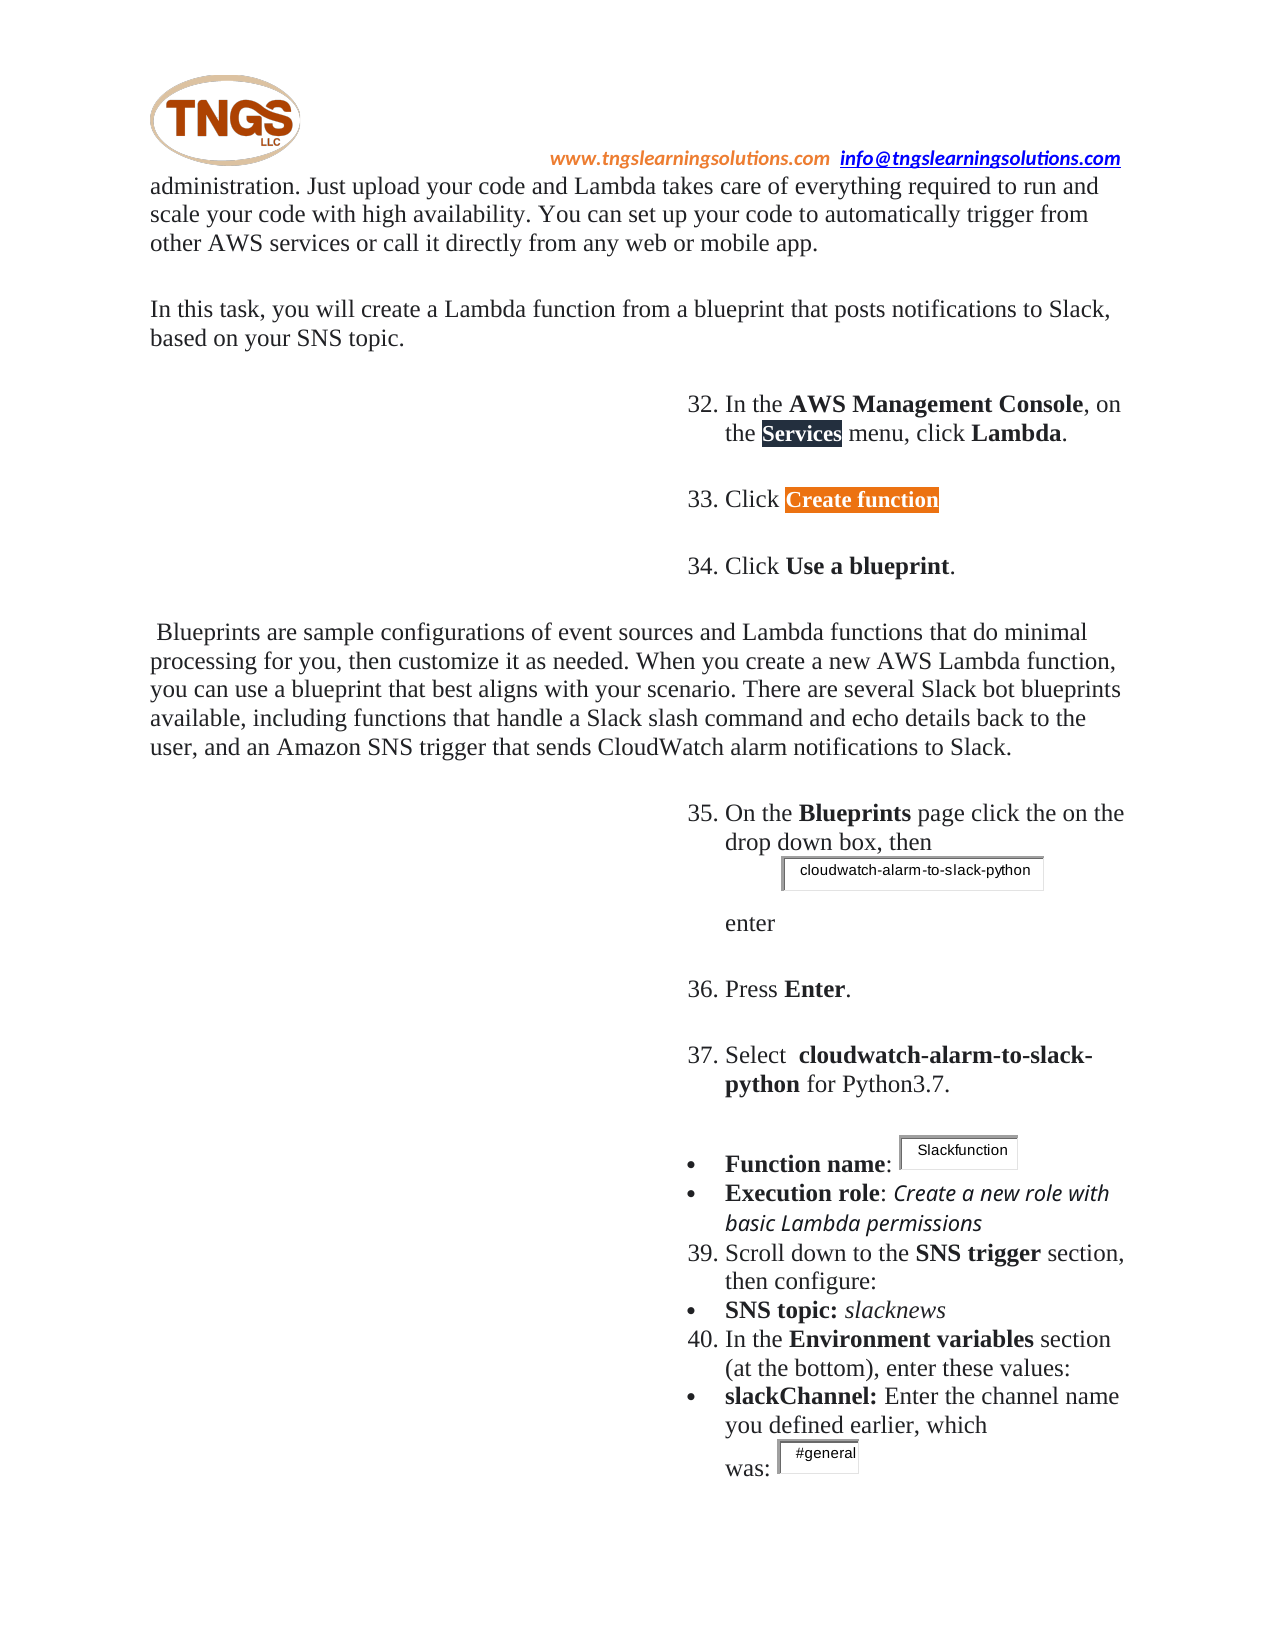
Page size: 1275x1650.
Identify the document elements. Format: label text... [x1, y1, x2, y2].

list Select cloudwatch-alarm-to-slack-python for Python3.7. [687, 1040, 1125, 1098]
text Blueprints are sample configurations of event sources and Lambda functions that do minimal processing for you, then customize it as needed. When you create a new AWS Lambda function, you can use a blueprint that best aligns with your scenario. There are several Slack bot blueprints available, including functions that handle a Slack slash command and echo details back to the user, and an Amazon SNS trigger that sends CloudWatch alarm notifications to Slack. [150, 617, 1125, 761]
list Press Enter. [687, 974, 1125, 1003]
list On the Blueprints page click the on the drop down box, then enter [687, 798, 1125, 936]
list Execution role: Create a new role with basic Lambda permissions [687, 1178, 893, 1238]
list Scroll down to the SNS trigger section, then configure: [687, 1238, 1125, 1295]
list Execution role: Create a new role with basic Lambda permissions [982, 1178, 1125, 1238]
text In this task, you will create a Lambda function from a blueprint that posts notifications to Slack, based on your SNS topic. [150, 294, 1125, 352]
list Function name: [687, 1135, 1125, 1178]
list In the Environment variables section (at the bottom), enter these values: [687, 1324, 1125, 1381]
picture [150, 75, 300, 166]
list In the AWS Management Console, on the Services menu, click Lambda. [687, 389, 1125, 447]
list slackChannel: Enter the channel name you defined earlier, which was: [687, 1381, 1125, 1482]
list Click Create function [687, 484, 1125, 513]
list Click Use a blueprint. [687, 551, 1125, 579]
list SNS topic: slacknews [687, 1295, 1125, 1324]
